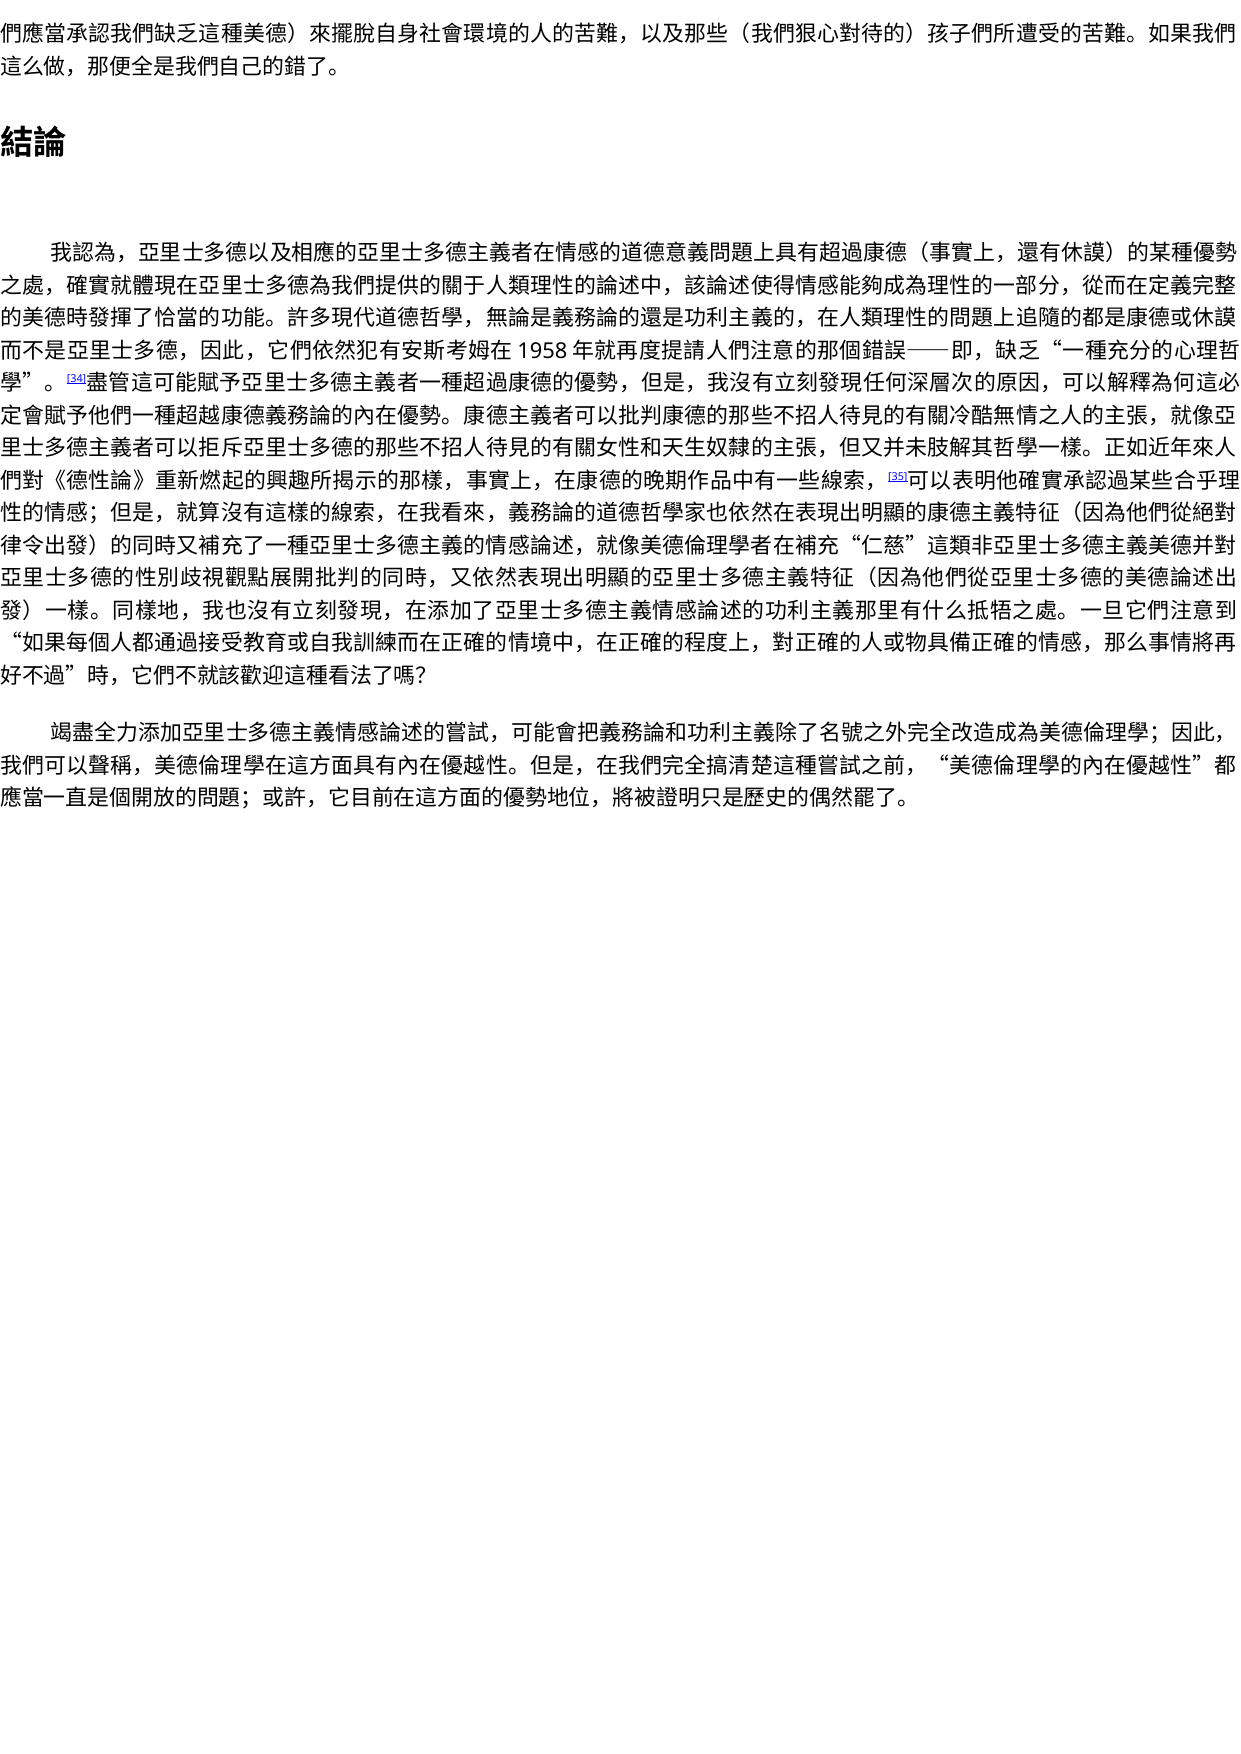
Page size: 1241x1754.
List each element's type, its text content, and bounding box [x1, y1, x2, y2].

subtitle 結論 [0, 108, 1240, 173]
text 我認為，亞里士多德以及相應的亞里士多德主義者在情感的道德意義問題上具有超過康德（事實上，還有休謨）的某種優勢之處，確實就體現在亞里士多德為我們提供的關于人類理性的論述中，該論述使得情感能夠成為理性的一部分，從而在定義完整的美德時發揮了恰當的功能。許多現代道德哲學，無論是義務論的還是功利主義的，在人類理性的問題上追隨的都是康德或休謨，而不是亞里士多德，因此，它們依然犯有安斯考姆在1958年就再度提請人們注意的那個錯誤——即，缺乏“一種充分的心理哲學”。[34]盡管這可能賦予亞里士多德主義者一種超過康德的優勢，但是，我沒有立刻發現任何深層次的原因，可以解釋為何這必定會賦予他們一種超越康德義務論的內在優勢。康德主義者可以批判康德的那些不招人待見的有關冷酷無情之人的主張，就像亞里士多德主義者可以拒斥亞里士多德的那些不招人待見的有關女性和天生奴隸的主張，但又并未肢解其哲學一樣。正如近年來人們對《德性論》重新燃起的興趣所揭示的那樣，事實上，在康德的晚期作品中有一些線索，[35]可以表明他確實承認過某些合乎理性的情感；但是，就算沒有這樣的線索，在我看來，義務論的道德哲學家也依然在表現出明顯的康德主義特征（因為他們從絕對律令出發）的同時又補充了一種亞里士多德主義的情感論述，就像美德倫理學者在補充“仁慈”這類非亞里士多德主義美德并對亞里士多德的性別歧視觀點展開批判的同時，又依然表現出明顯的亞里士多德主義特征（因為他們從亞里士多德的美德論述出發）一樣。同樣地，我也沒有立刻發現，在添加了亞里士多德主義情感論述的功利主義那里有什么抵牾之處。一旦它們注意到“如果每個人都通過接受教育或自我訓練而在正確的情境中，在正確的程度上，對正確的人或物具備正確的情感，那么事情將再好不過”時，它們不就該歡迎這種看法了嗎？ [0, 235, 1240, 690]
text 竭盡全力添加亞里士多德主義情感論述的嘗試，可能會把義務論和功利主義除了名號之外完全改造成為美德倫理學；因此，我們可以聲稱，美德倫理學在這方面具有內在優越性。但是，在我們完全搞清楚這種嘗試之前，“美德倫理學的內在優越性”都應當一直是個開放的問題；或許，它目前在這方面的優勢地位，將被證明只是歷史的偶然罷了。 [0, 715, 1240, 812]
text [0, 16, 1240, 81]
